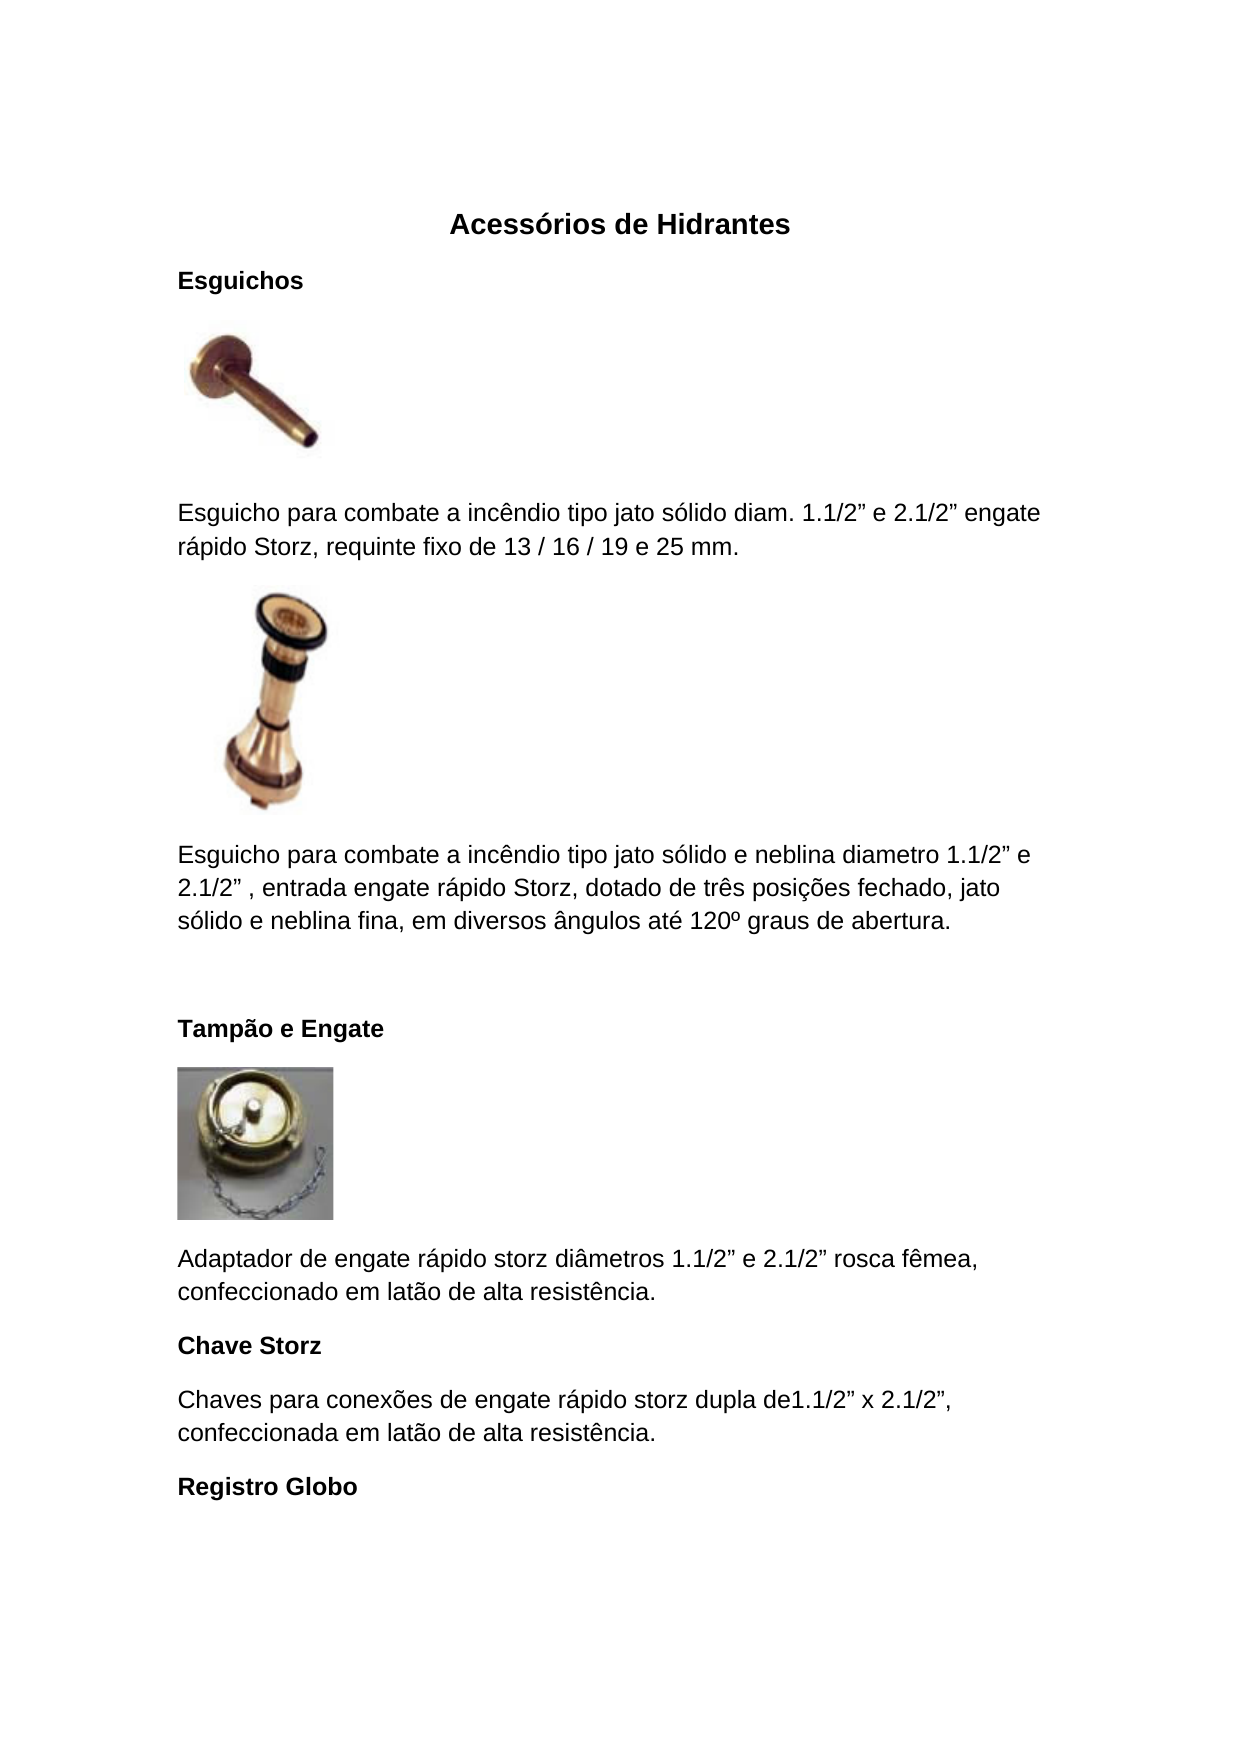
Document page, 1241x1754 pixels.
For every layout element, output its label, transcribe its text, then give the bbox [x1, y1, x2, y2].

picture [184, 320, 342, 474]
text Tampão e Engate [177, 1014, 1063, 1042]
text Esguichos [177, 266, 1063, 295]
text Registro Globo [177, 1472, 1063, 1501]
picture [177, 585, 382, 815]
text Acessórios de Hidrantes [177, 207, 1063, 241]
text Esguicho para combate a incêndio tipo jato sólido diam. 1.1/2” e 2.1/2” engate rápido Storz, requinte fixo de 13 / 16 / 19 e 25 mm. [177, 498, 1063, 560]
text Chave Storz [177, 1331, 1063, 1360]
text Chaves para conexões de engate rápido storz dupla de1.1/2” x 2.1/2”, confeccionada em latão de alta resistência. [177, 1385, 1063, 1447]
picture [177, 1067, 334, 1220]
text Adaptador de engate rápido storz diâmetros 1.1/2” e 2.1/2” rosca fêmea, confeccionado em latão de alta resistência. [177, 1244, 1063, 1306]
text Esguicho para combate a incêndio tipo jato sólido e neblina diametro 1.1/2” e 2.1/2” , entrada engate rápido Storz, dotado de três posições fechado, jato sólido e neblina fina, em diversos ângulos até 120º graus de abertura. [177, 840, 1063, 935]
